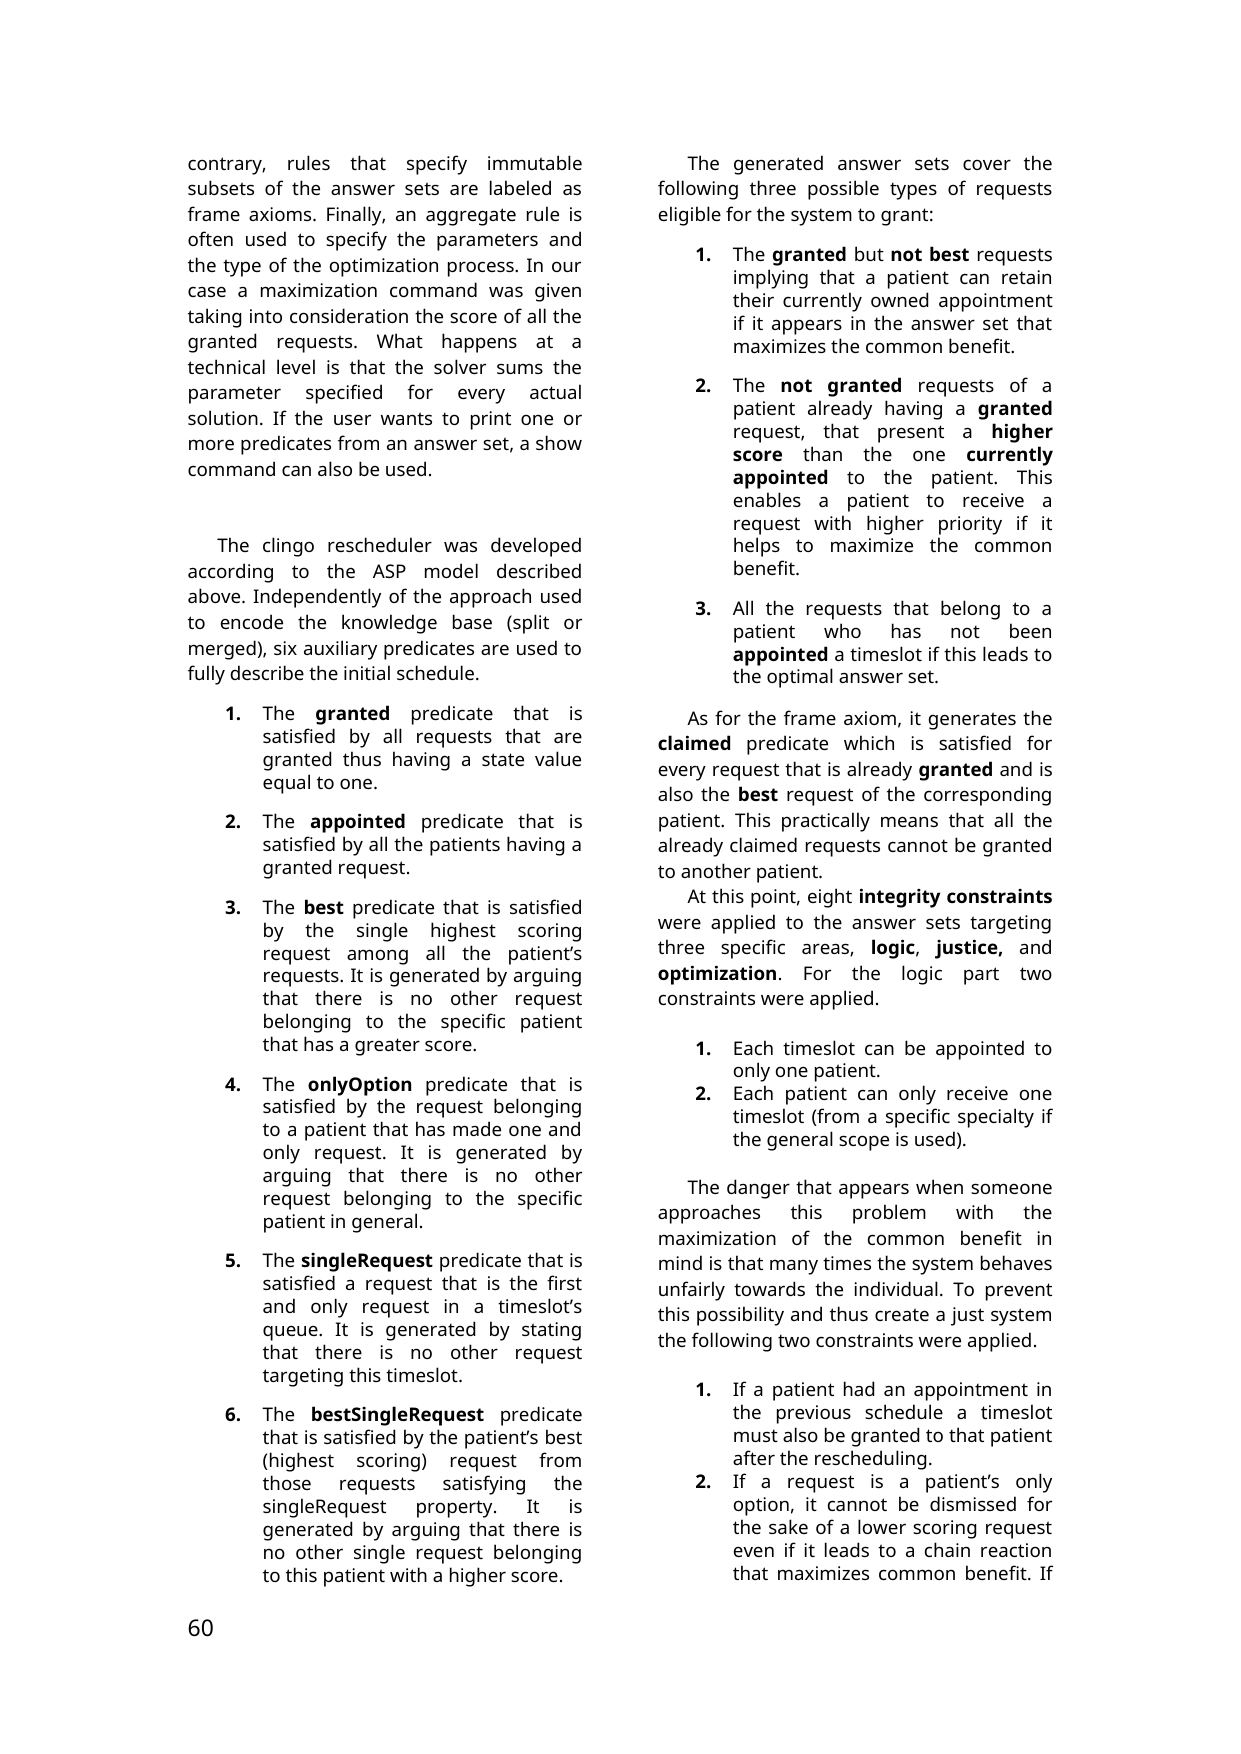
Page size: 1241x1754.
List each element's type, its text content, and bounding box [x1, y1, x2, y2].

list The singleRequest predicate that is satisfied a request that is the first and only request in a timeslot’s queue. It is generated by stating that there is no other request targeting this timeslot. [225, 1249, 583, 1387]
list Each timeslot can be appointed to only one patient. [695, 1037, 1053, 1082]
list The onlyOption predicate that is satisfied by the request belonging to a patient that has made one and only request. It is generated by arguing that there is no other request belonging to the specific patient in general. [225, 1073, 583, 1233]
list If a patient had an appointment in the previous schedule a timeslot must also be granted to that patient after the rescheduling. [695, 1378, 1053, 1470]
list Each patient can only receive one timeslot (from a specific specialty if the general scope is used). [695, 1082, 1053, 1151]
text The generated answer sets cover the following three possible types of requests eligible for the system to grant: [658, 150, 1053, 227]
list The bestSingleRequest predicate that is satisfied by the patient’s best (highest scoring) request from those requests satisfying the singleRequest property. It is generated by arguing that there is no other single request belonging to this patient with a higher score. [225, 1403, 583, 1587]
list The not granted requests of a patient already having a granted request, that present a higher score than the one currently appointed to the patient. This enables a patient to receive a request with higher priority if it helps to maximize the common benefit. [695, 374, 1053, 580]
list The appointed predicate that is satisfied by all the patients having a granted request. [225, 811, 583, 879]
text The clingo rescheduler was developed according to the ASP model described above. Independently of the approach used to encode the knowledge base (split or merged), six auxiliary predicates are used to fully describe the initial schedule. [187, 533, 583, 686]
text As for the frame axiom, it generates the claimed predicate which is satisfied for every request that is already granted and is also the best request of the corresponding patient. This practically means that all the already claimed requests cannot be granted to another patient. [658, 705, 1053, 883]
text The danger that appears when someone approaches this problem with the maximization of the common benefit in mind is that many times the system behaves unfairly towards the individual. To prevent this possibility and thus create a just system the following two constraints were applied. [658, 1174, 1053, 1353]
list The best predicate that is satisfied by the single highest scoring request among all the patient’s requests. It is generated by arguing that there is no other request belonging to the specific patient that has a greater score. [225, 896, 583, 1056]
list The granted predicate that is satisfied by all requests that are granted thus having a state value equal to one. [225, 702, 583, 794]
list All the requests that belong to a patient who has not been appointed a timeslot if this leads to the optimal answer set. [695, 597, 1053, 688]
text At this point, eight integrity constraints were applied to the answer sets targeting three specific areas, logic, justice, and optimization. For the logic part two constraints were applied. [658, 883, 1053, 1011]
list The granted but not best requests implying that a patient can retain their currently owned appointment if it appears in the answer set that maximizes the common benefit. [695, 243, 1053, 358]
